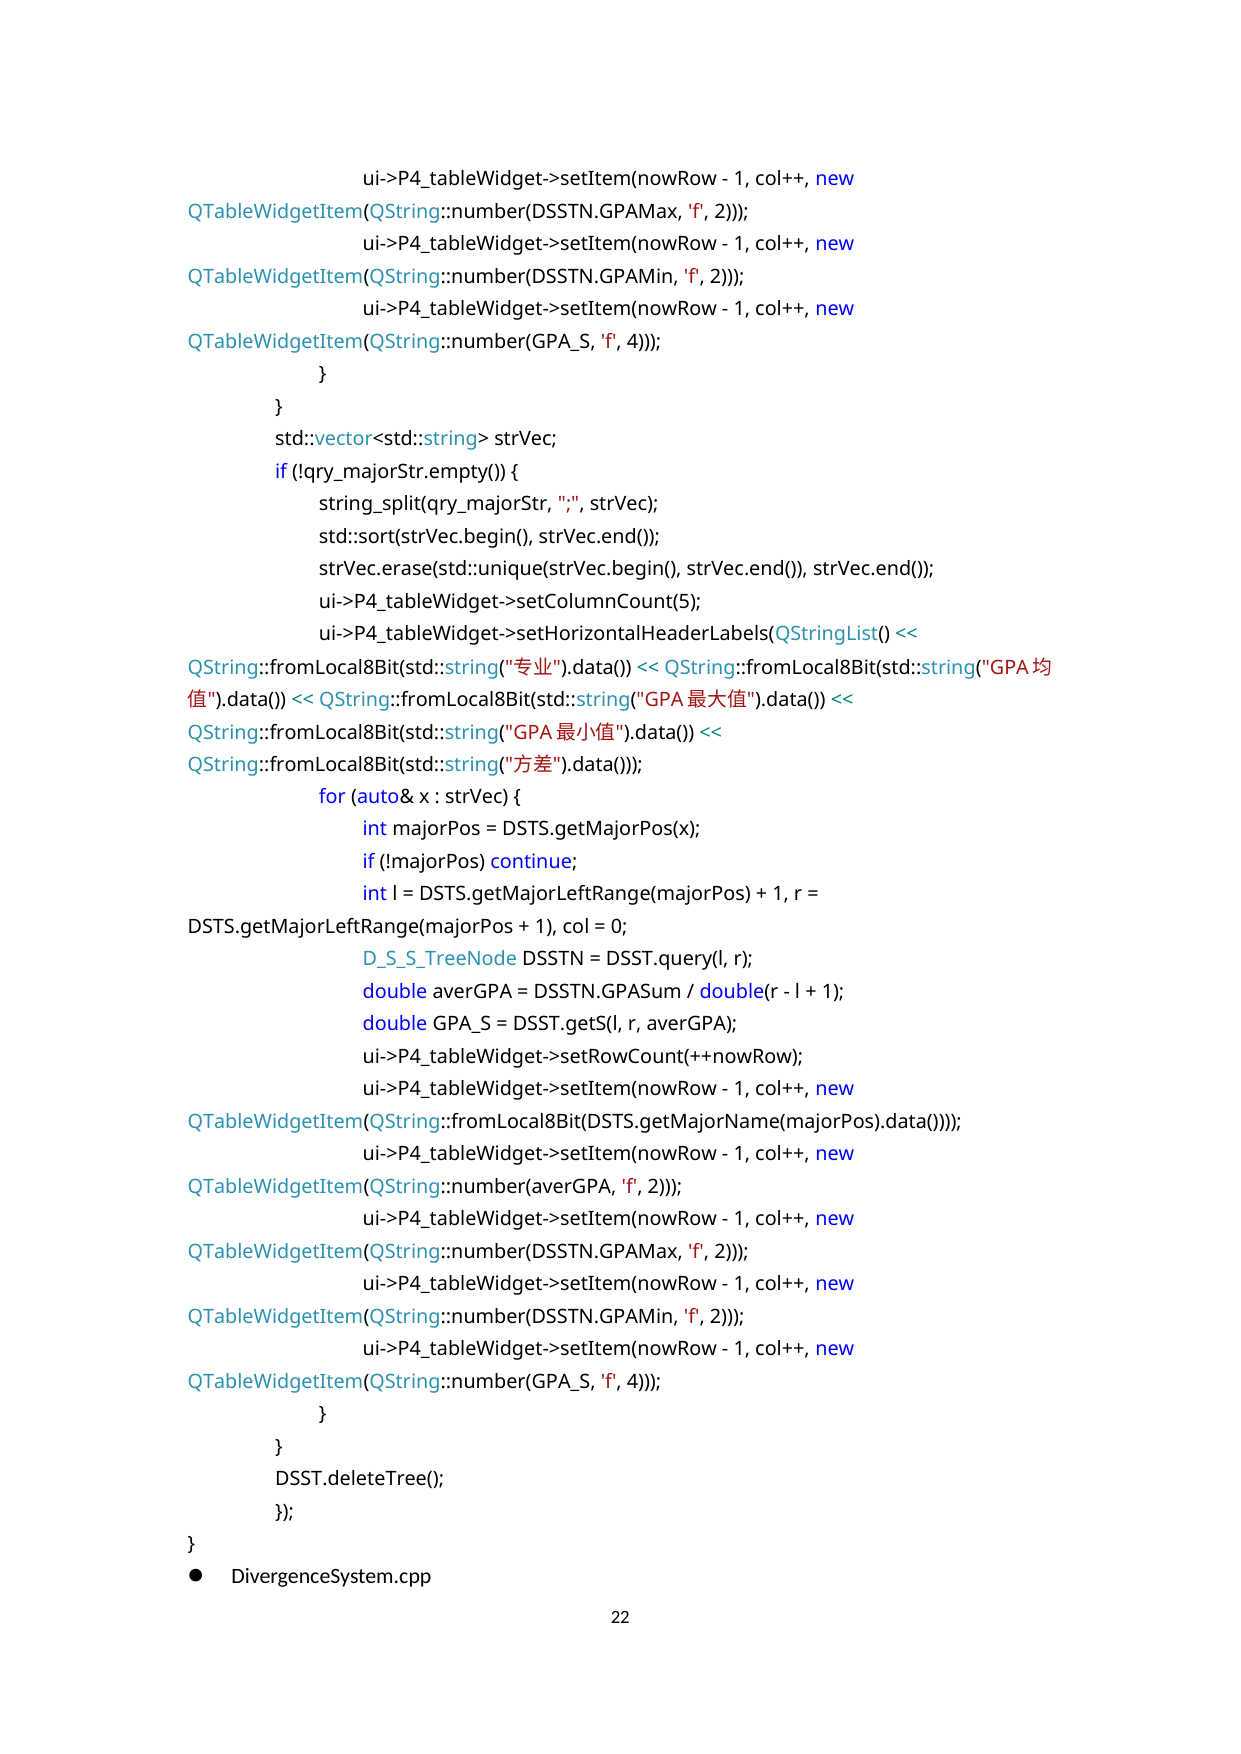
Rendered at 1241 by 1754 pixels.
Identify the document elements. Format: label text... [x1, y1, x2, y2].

text ui->P4_tableWidget->setHorizontalHeaderLabels(QStringList() << QString::fromLocal8Bit(std::string("专业").data()) << QString::fromLocal8Bit(std::string("GPA均值").data()) << QString::fromLocal8Bit(std::string("GPA最大值").data()) << QString::fromLocal8Bit(std::string("GPA最小值").data()) << QString::fromLocal8Bit(std::string("方差").data())); [187, 617, 1053, 779]
text if (!qry_majorStr.empty()) { [187, 454, 1053, 487]
text ui->P4_tableWidget->setItem(nowRow - 1, col++, new QTableWidgetItem(QString::number(GPA_S, 'f', 4))); [187, 292, 1053, 357]
text std::vector<std::string> strVec; [187, 422, 1053, 454]
text } [187, 389, 1053, 422]
text ui->P4_tableWidget->setItem(nowRow - 1, col++, new QTableWidgetItem(QString::fromLocal8Bit(DSTS.getMajorName(majorPos).data()))); [187, 1072, 1053, 1137]
text double GPA_S = DSST.getS(l, r, averGPA); [187, 1007, 1053, 1039]
text ui->P4_tableWidget->setItem(nowRow - 1, col++, new QTableWidgetItem(QString::number(DSSTN.GPAMin, 'f', 2))); [187, 1267, 1053, 1332]
text ui->P4_tableWidget->setItem(nowRow - 1, col++, new QTableWidgetItem(QString::number(GPA_S, 'f', 4))); [187, 1332, 1053, 1397]
text int majorPos = DSTS.getMajorPos(x); [187, 812, 1053, 844]
text DSST.deleteTree(); [187, 1462, 1053, 1494]
text } [187, 1397, 1053, 1429]
text double averGPA = DSSTN.GPASum / double(r - l + 1); [187, 974, 1053, 1007]
list DivergenceSystem.cpp [187, 1559, 1053, 1592]
text if (!majorPos) continue; [187, 844, 1053, 877]
text ui->P4_tableWidget->setItem(nowRow - 1, col++, new QTableWidgetItem(QString::number(averGPA, 'f', 2))); [187, 1137, 1053, 1202]
text std::sort(strVec.begin(), strVec.end()); [187, 519, 1053, 552]
text } [187, 1429, 1053, 1462]
text ui->P4_tableWidget->setItem(nowRow - 1, col++, new QTableWidgetItem(QString::number(DSSTN.GPAMax, 'f', 2))); [187, 1202, 1053, 1267]
text D_S_S_TreeNode DSSTN = DSST.query(l, r); [187, 942, 1053, 974]
text ui->P4_tableWidget->setItem(nowRow - 1, col++, new QTableWidgetItem(QString::number(DSSTN.GPAMax, 'f', 2))); [187, 162, 1053, 227]
text ui->P4_tableWidget->setItem(nowRow - 1, col++, new QTableWidgetItem(QString::number(DSSTN.GPAMin, 'f', 2))); [187, 227, 1053, 292]
text ui->P4_tableWidget->setRowCount(++nowRow); [187, 1039, 1053, 1072]
text ui->P4_tableWidget->setColumnCount(5); [187, 584, 1053, 617]
text }); [187, 1494, 1053, 1527]
text string_split(qry_majorStr, ";", strVec); [187, 487, 1053, 519]
text strVec.erase(std::unique(strVec.begin(), strVec.end()), strVec.end()); [187, 552, 1053, 584]
text } [187, 357, 1053, 389]
text } [187, 1527, 1053, 1559]
text int l = DSTS.getMajorLeftRange(majorPos) + 1, r = DSTS.getMajorLeftRange(majorPos + 1), col = 0; [187, 877, 1053, 942]
text for (auto& x : strVec) { [187, 779, 1053, 812]
